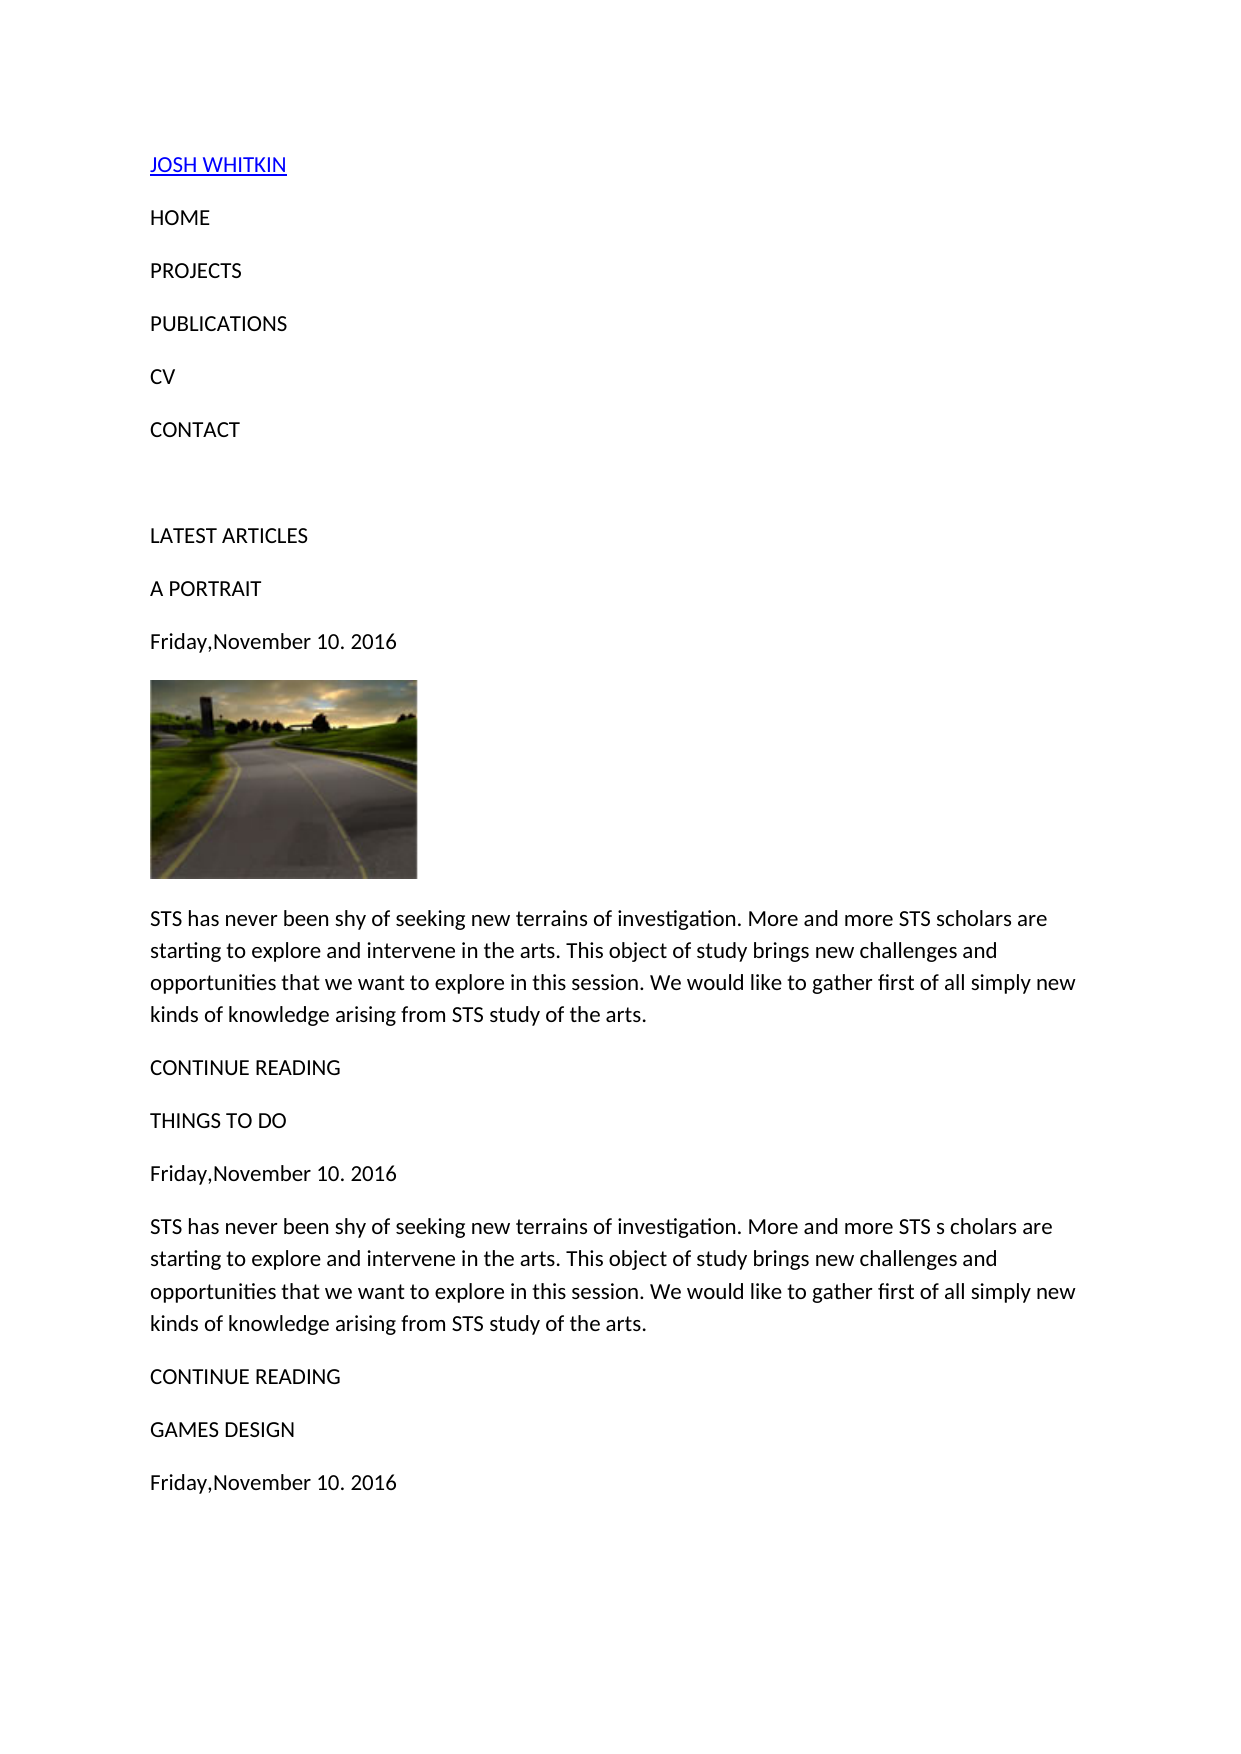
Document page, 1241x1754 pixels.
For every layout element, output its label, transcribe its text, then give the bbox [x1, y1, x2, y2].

text CONTINUE READING [150, 1362, 1090, 1390]
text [150, 1212, 1090, 1337]
text LATEST ARTICLES [150, 521, 1090, 549]
text THINGS TO DO [150, 1106, 1090, 1134]
text HOME [150, 203, 1090, 231]
text CV [150, 362, 1090, 390]
text PUBLICATIONS [150, 309, 1090, 337]
picture [150, 680, 418, 879]
text A PORTRAIT [150, 574, 1090, 602]
text PROJECTS [150, 256, 1090, 284]
text CONTACT [150, 415, 1090, 443]
text Friday,November 10. 2016 [150, 1159, 1090, 1187]
text CONTINUE READING [150, 1053, 1090, 1081]
text JOSH WHITKIN [150, 150, 1090, 178]
text Friday,November 10. 2016 [150, 627, 1090, 655]
text Friday,November 10. 2016 [150, 1468, 1090, 1496]
text GAMES DESIGN [150, 1415, 1090, 1443]
